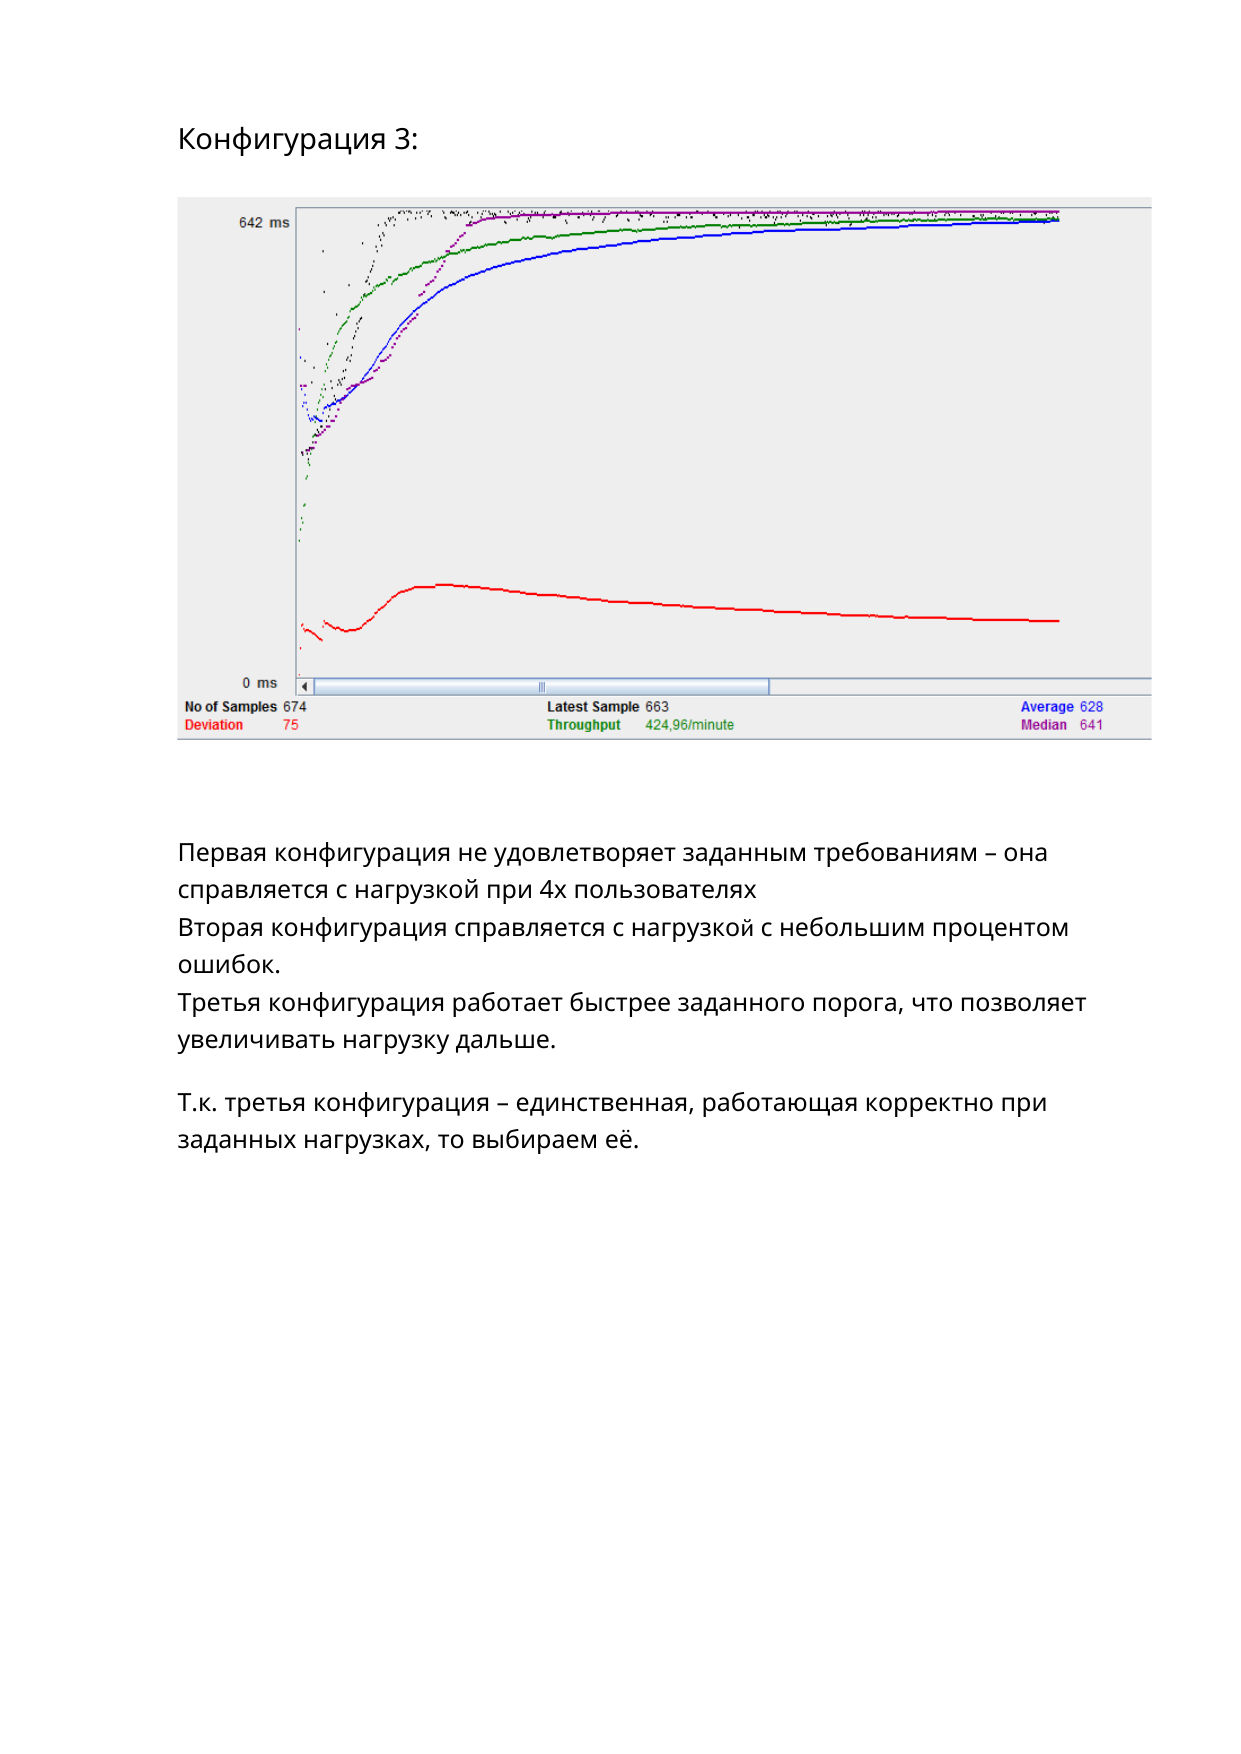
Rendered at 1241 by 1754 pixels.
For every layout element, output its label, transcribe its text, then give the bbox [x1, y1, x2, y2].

picture [177, 197, 1152, 741]
text Первая конфигурация не удовлетворяет заданным требованиям – она справляется с нагрузкой при 4х пользователях Вторая конфигурация справляется с нагрузкой с небольшим процентом ошибок. Третья конфигурация работает быстрее заданного порога, что позволяет увеличивать нагрузку дальше. [177, 831, 1152, 1056]
text Т.к. третья конфигурация – единственная, работающая корректно при заданных нагрузках, то выбираем её. [177, 1081, 1152, 1156]
text Конфигурация 3: [177, 118, 1152, 158]
